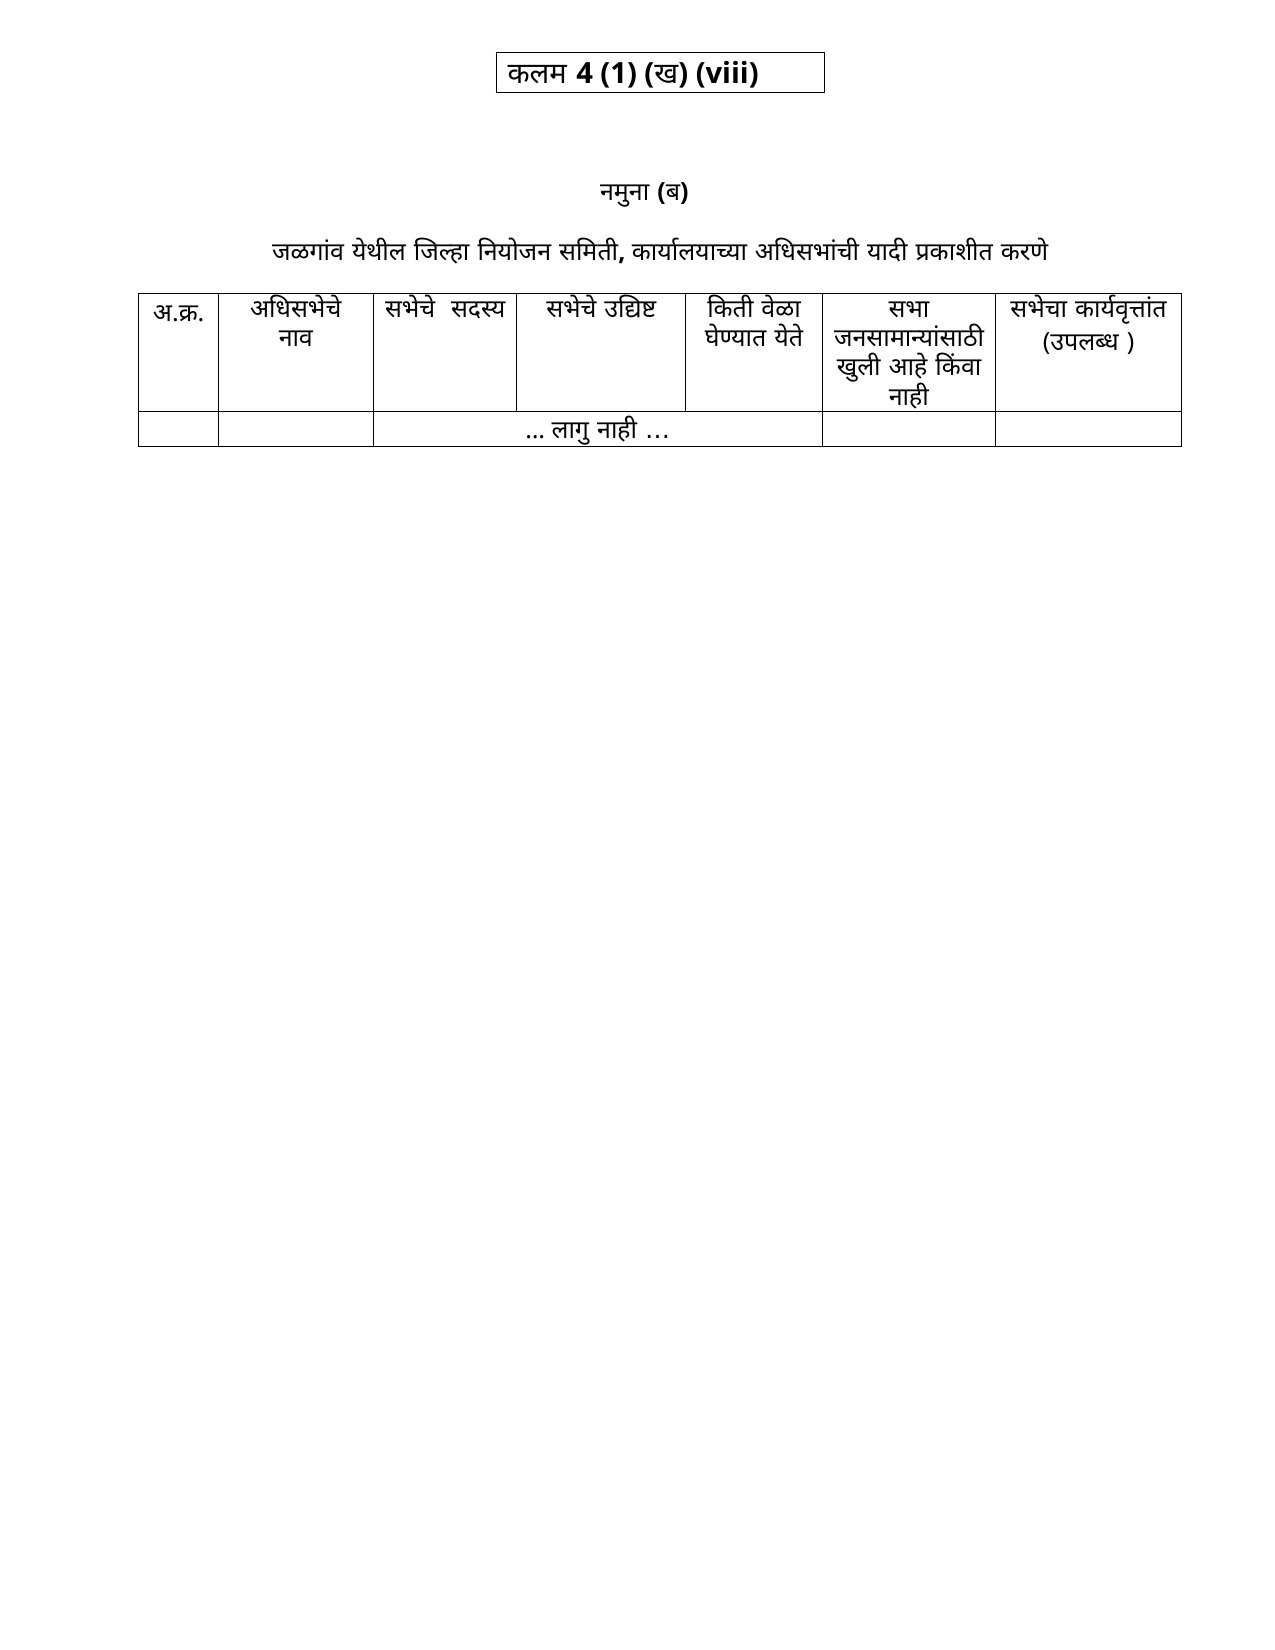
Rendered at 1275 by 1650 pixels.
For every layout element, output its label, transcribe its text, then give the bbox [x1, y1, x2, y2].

table_cell … लागु नाही … [374, 412, 822, 446]
table_header सभेचे उद्यिष्ट [517, 294, 685, 411]
table_cell [996, 412, 1181, 446]
table_header सभेचे सदस्य [374, 294, 516, 411]
table_cell [219, 412, 373, 446]
table_header अ.क्र. [139, 294, 218, 411]
table_cell [139, 412, 218, 446]
table_header अधिसभेचे नाव [219, 294, 373, 411]
table_header किती वेळा घेण्यात येते [686, 294, 822, 411]
table_header सभा जनसामान्यांसाठी खुली आहे किंवा नाही [823, 294, 995, 411]
text नमुना (ब) [525, 173, 1170, 207]
text जळगांव येथील जिल्हा नियोजन समिती, कार्यालयाच्या अधिसभांची यादी प्रकाशीत करणे [150, 233, 1170, 267]
table_cell [823, 412, 995, 446]
table_header कलम 4 (1) (ख) (viii) [497, 53, 824, 92]
table_header सभेचा कार्यवृत्तांत (उपलब्ध ) [996, 294, 1181, 411]
